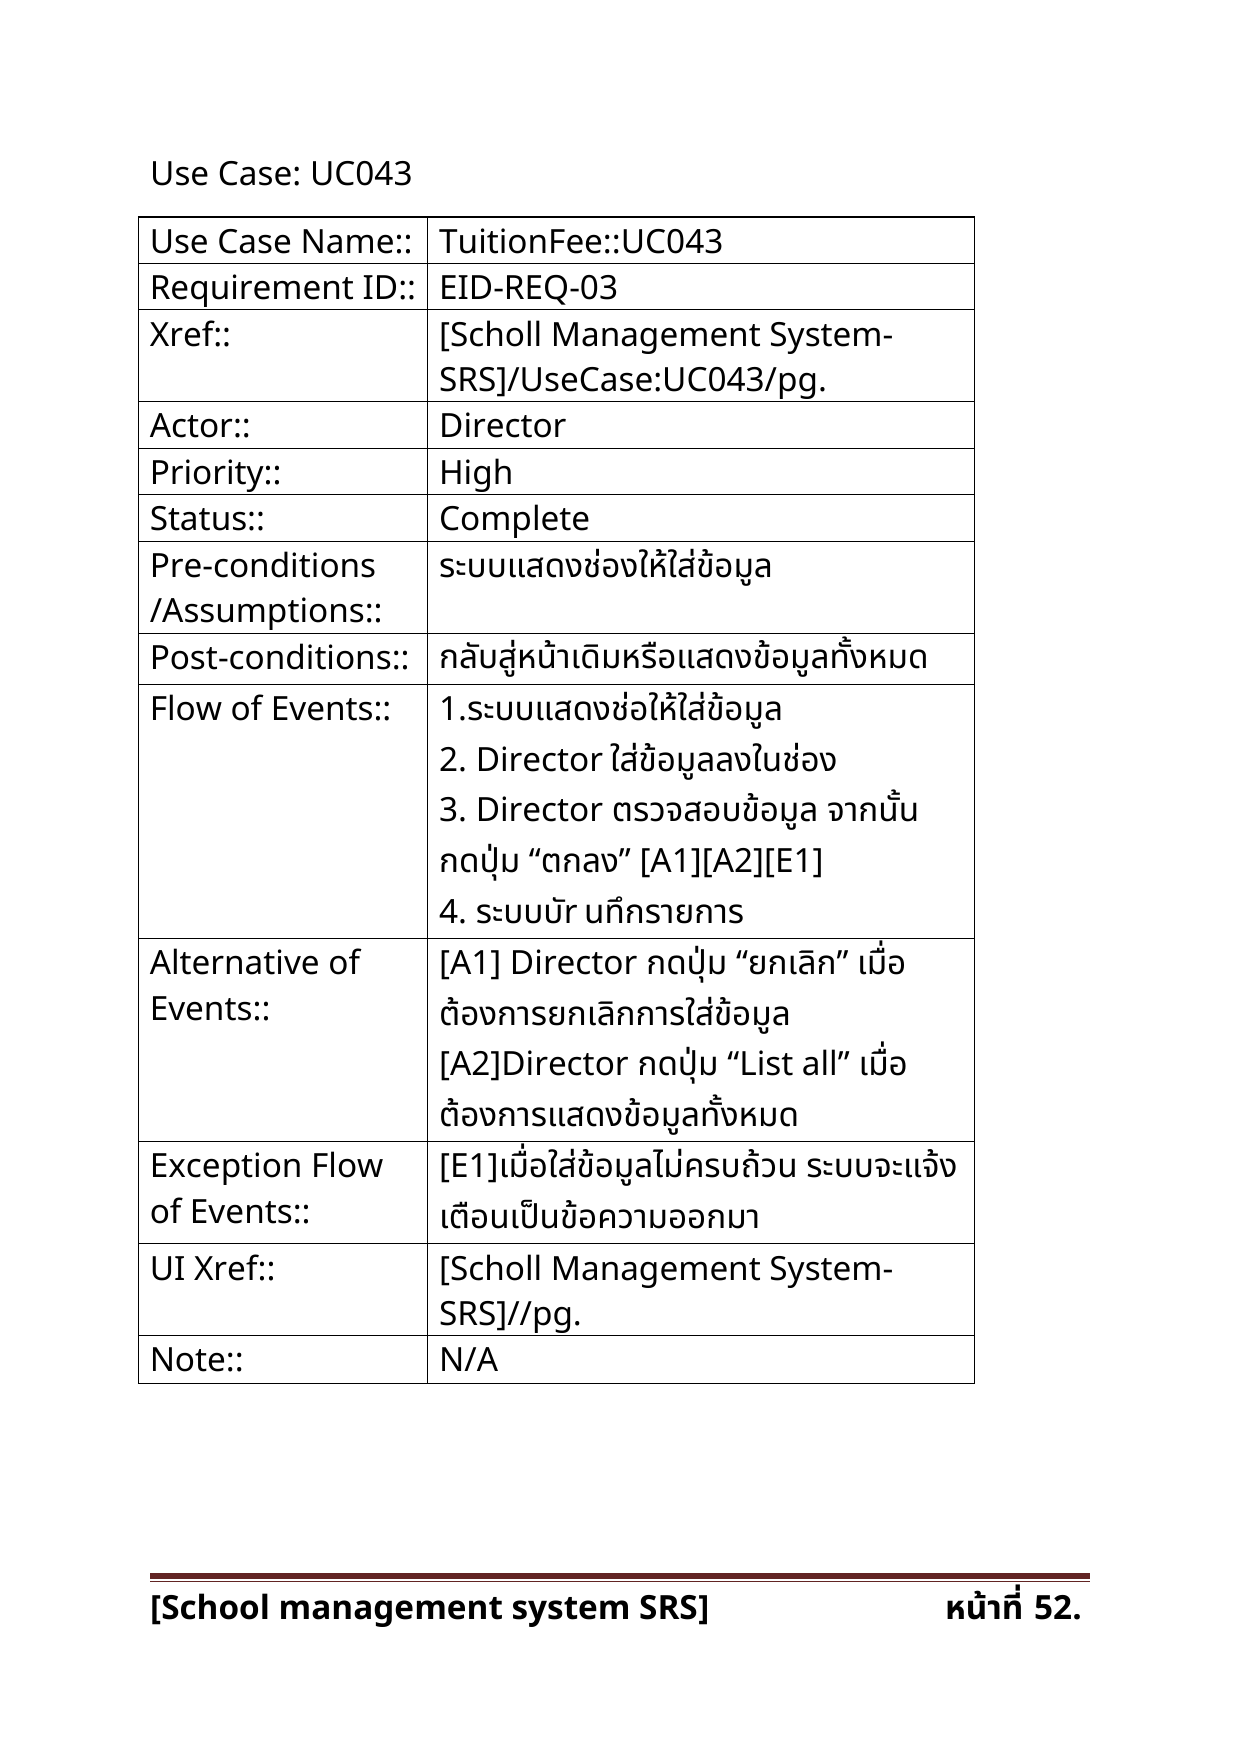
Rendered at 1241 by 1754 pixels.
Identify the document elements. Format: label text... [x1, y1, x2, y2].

table_cell Requirement ID:: [139, 264, 427, 309]
table_cell UI Xref:: [139, 1244, 427, 1335]
table_cell Director [428, 402, 974, 448]
table_cell กลับสู่หน้าเดิมหรือแสดงข้อมูลทั้งหมด [428, 634, 974, 684]
table_cell Alternative of Events:: [139, 939, 427, 1141]
table_header Use Case Name:: [139, 218, 427, 263]
table_cell Xref:: [139, 310, 427, 401]
table_cell Flow of Events:: [139, 685, 427, 938]
table_cell Post-conditions:: [139, 634, 427, 684]
table_cell ระบบแสดงช่องให้ใส่ข้อมูล [428, 542, 974, 632]
table_cell Note:: [139, 1336, 427, 1383]
table_cell High [428, 449, 974, 494]
table_cell Status:: [139, 495, 427, 541]
table_cell Pre-conditions /Assumptions:: [139, 542, 427, 632]
text Use Case: UC043 [150, 150, 1090, 195]
table_cell EID-REQ-03 [428, 264, 974, 309]
table_header TuitionFee::UC043 [428, 218, 974, 263]
table_cell 1.ระบบแสดงช่อให้ใส่ข้อมูล 2. Directorใส่ข้อมูลลงในช่อง 3. Director ตรวจสอบข้อมูล จากนั้น กดปุ่ม “ตกลง” [A1][A2][E1] 4. ระบบบัrนทึกรายการ [428, 685, 974, 938]
table_cell Actor:: [139, 402, 427, 448]
table_cell Exception Flow of Events:: [139, 1142, 427, 1243]
table_cell [Scholl Management System-SRS]//pg. [428, 1244, 974, 1335]
table_cell [Scholl Management System-SRS]/UseCase:UC043/pg. [428, 310, 974, 401]
table_cell N/A [428, 1336, 974, 1383]
table_cell Complete [428, 495, 974, 541]
table_cell [E1]เมื่อใส่ข้อมูลไม่ครบถ้วน ระบบจะแจ้งเตือนเป็นข้อความออกมา [428, 1142, 974, 1243]
table_cell Priority:: [139, 449, 427, 494]
table_cell [A1] Director กดปุ่ม “ยกเลิก” เมื่อต้องการยกเลิกการใส่ข้อมูล [A2]Director กดปุ่ม “List all” เมื่อต้องการแสดงข้อมูลทั้งหมด [428, 939, 974, 1141]
